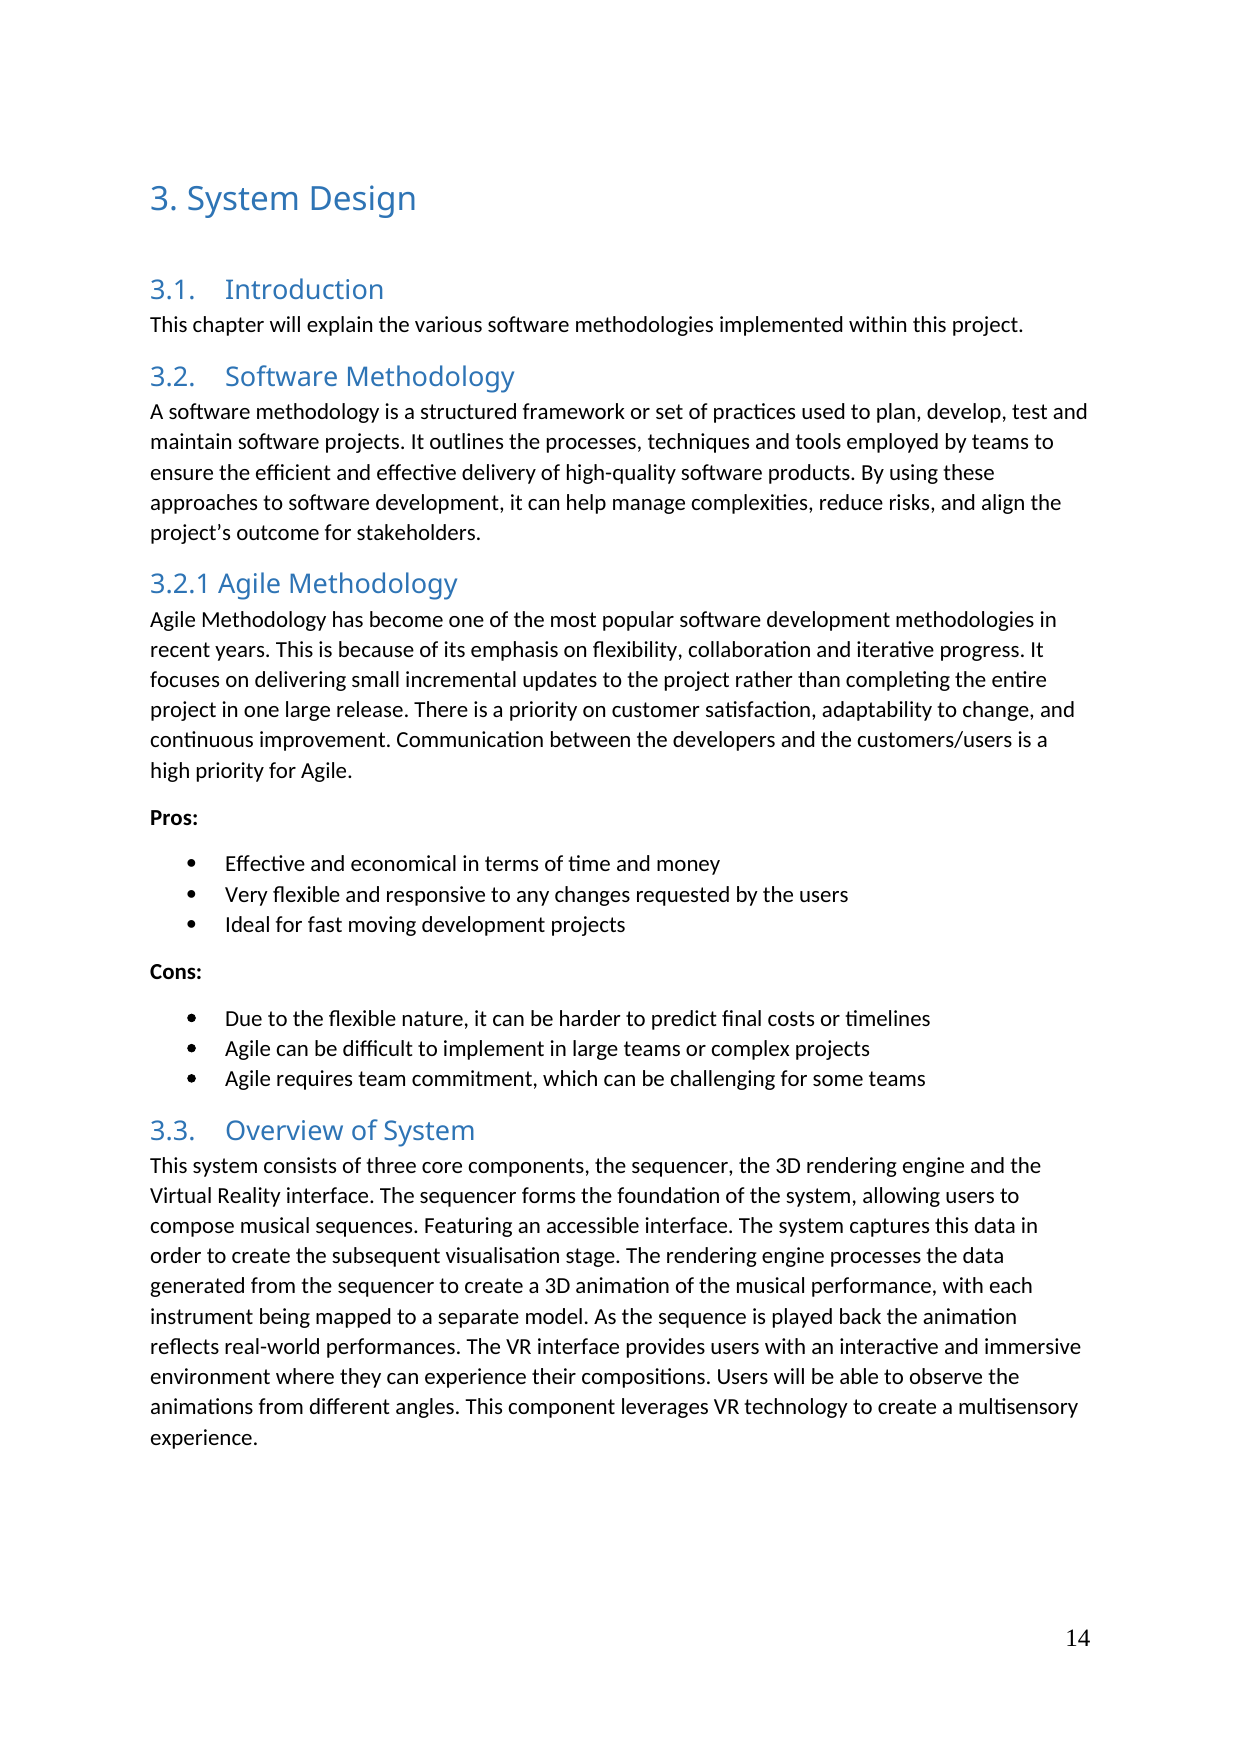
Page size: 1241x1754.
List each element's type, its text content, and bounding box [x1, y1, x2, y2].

subtitle 3.3. Overview of System [150, 1111, 1090, 1148]
list Agile requires team commitment, which can be challenging for some teams [187, 1064, 1090, 1092]
subtitle 3.1. Introduction [150, 271, 1090, 308]
list Effective and economical in terms of time and money [187, 849, 1090, 878]
list Ideal for fast moving development projects [187, 910, 1090, 938]
text A software methodology is a structured framework or set of practices used to plan, develop, test and maintain software projects. It outlines the processes, techniques and tools employed by teams to ensure the efficient and effective delivery of high-quality software products. By using these approaches to software development, it can help manage complexities, reduce risks, and align the project’s outcome for stakeholders. [150, 397, 1090, 546]
subtitle 3.2. Software Methodology [150, 357, 1090, 394]
list Due to the flexible nature, it can be harder to predict final costs or timelines [187, 1004, 1090, 1032]
subtitle 3.2.1 Agile Methodology [150, 565, 1090, 602]
list Very flexible and responsive to any changes requested by the users [187, 880, 1090, 908]
text Agile Methodology has become one of the most popular software development methodologies in recent years. This is because of its emphasis on flexibility, collaboration and iterative progress. It focuses on delivering small incremental updates to the project rather than completing the entire project in one large release. There is a priority on customer satisfaction, adaptability to change, and continuous improvement. Communication between the developers and the customers/users is a high priority for Agile. [150, 605, 1090, 784]
text Cons: [150, 957, 1090, 985]
text Pros: [150, 803, 1090, 831]
list Agile can be difficult to implement in large teams or complex projects [187, 1034, 1090, 1062]
subtitle 3. System Design [150, 175, 1090, 220]
text This chapter will explain the various software methodologies implemented within this project. [150, 311, 1090, 339]
text This system consists of three core components, the sequencer, the 3D rendering engine and the Virtual Reality interface. The sequencer forms the foundation of the system, allowing users to compose musical sequences. Featuring an accessible interface. The system captures this data in order to create the subsequent visualisation stage. The rendering engine processes the data generated from the sequencer to create a 3D animation of the musical performance, with each instrument being mapped to a separate model. As the sequence is played back the animation reflects real-world performances. The VR interface provides users with an interactive and immersive environment where they can experience their compositions. Users will be able to observe the animations from different angles. This component leverages VR technology to create a multisensory experience. [150, 1151, 1090, 1451]
